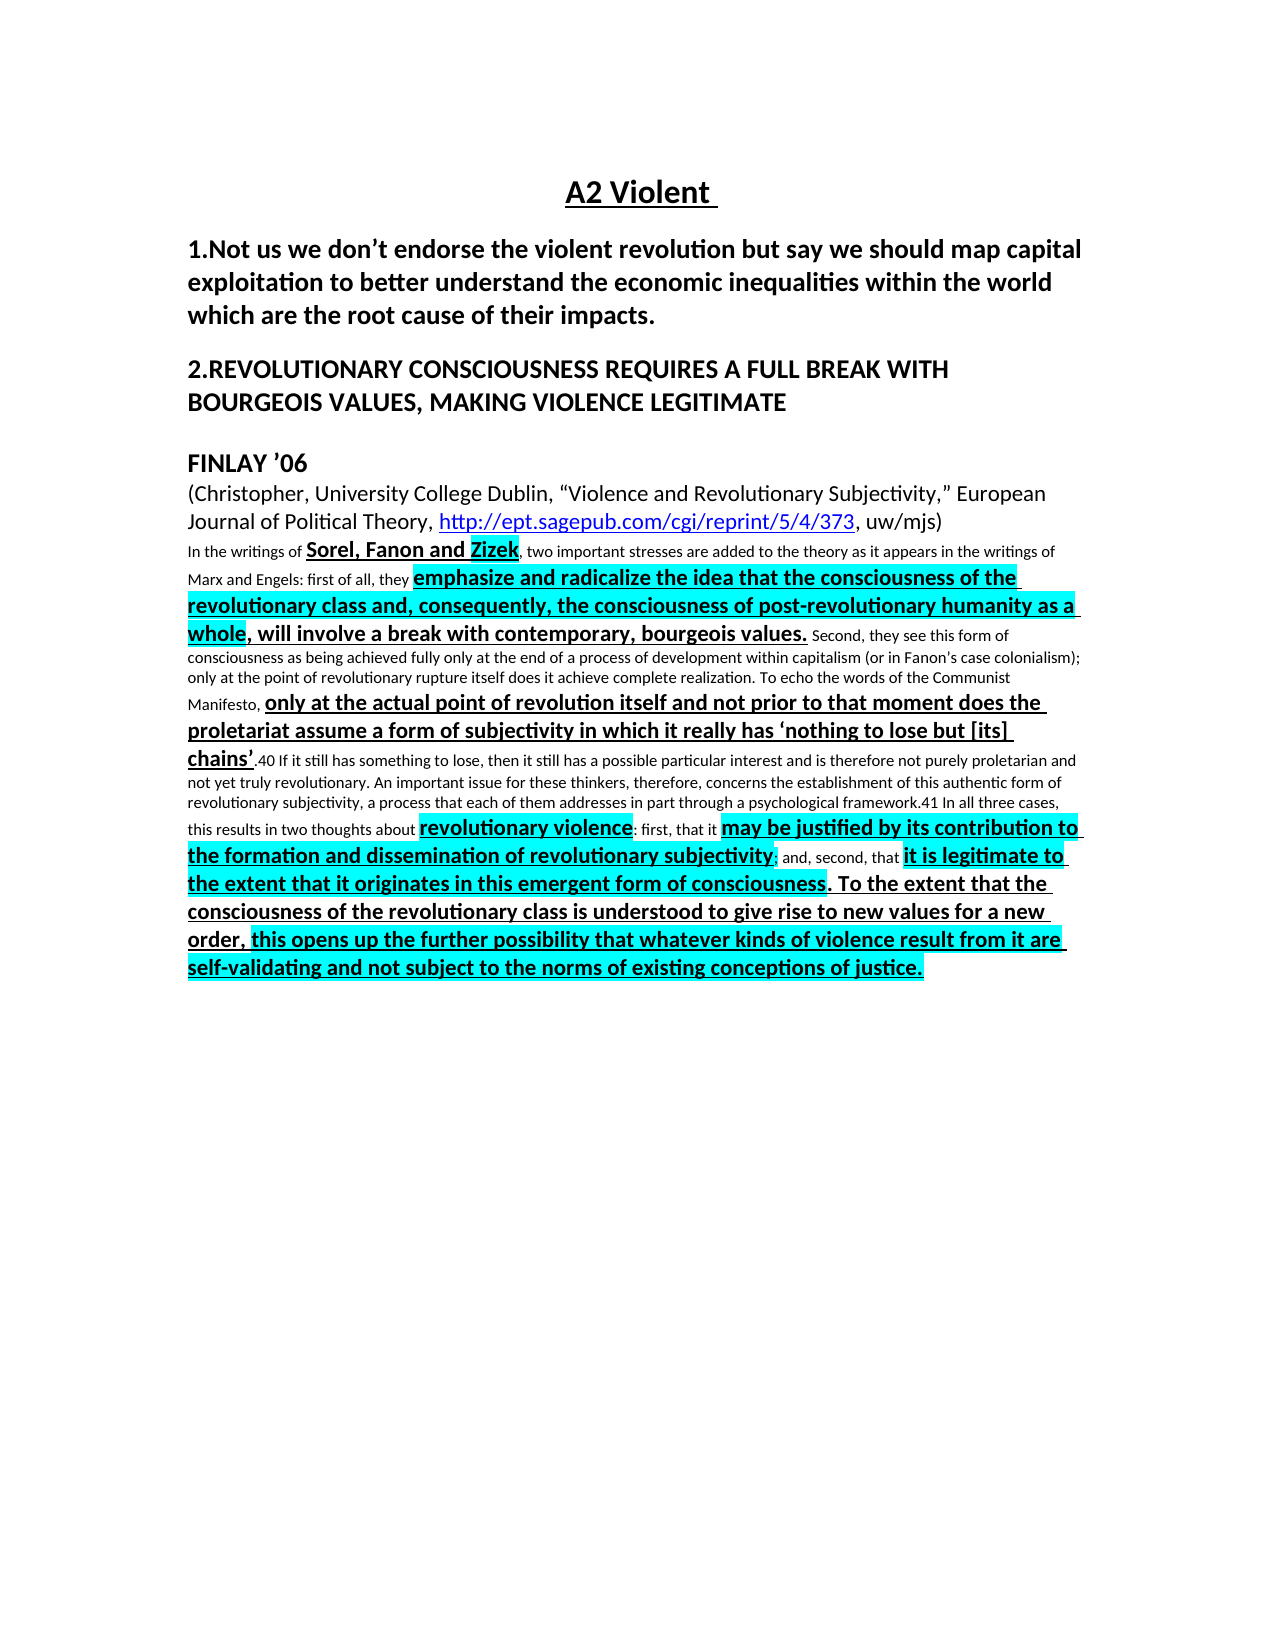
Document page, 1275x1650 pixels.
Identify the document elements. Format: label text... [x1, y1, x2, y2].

subtitle 1.Not us we don’t endorse the violent revolution but say we should map capital exploitation to better understand the economic inequalities within the world which are the root cause of their impacts. [187, 232, 1087, 331]
subtitle 2.REVOLUTIONARY CONSCIOUSNESS REQUIRES A FULL BREAK WITH BOURGEOIS VALUES, MAKING VIOLENCE LEGITIMATE [187, 352, 1087, 418]
text In the writings of Sorel, Fanon and Zizek, two important stresses are added to the theory as it appears in the writings of Marx and Engels: first of all, they emphasize and radicalize the idea that the consciousness of the revolutionary class and, consequently, the consciousness of post-revolutionary humanity as a whole, will involve a break with contemporary, bourgeois values. Second, they see this form of consciousness as being achieved fully only at the end of a process of development within capitalism (or in Fanon’s case colonialism); only at the point of revolutionary rupture itself does it achieve complete realization. To echo the words of the Communist Manifesto, only at the actual point of revolution itself and not prior to that moment does the proletariat assume a form of subjectivity in which it really has ‘nothing to lose but [its] chains’.40 If it still has something to lose, then it still has a possible particular interest and is therefore not purely proletarian and not yet truly revolutionary. An important issue for these thinkers, therefore, concerns the establishment of this authentic form of revolutionary subjectivity, a process that each of them addresses in part through a psychological framework.41 In all three cases, this results in two thoughts about revolutionary violence: first, that it may be justified by its contribution to the formation and dissemination of revolutionary subjectivity; and, second, that it is legitimate to the extent that it originates in this emergent form of consciousness. To the extent that the consciousness of the revolutionary class is understood to give rise to new values for a new order, this opens up the further possibility that whatever kinds of violence result from it are self-validating and not subject to the norms of existing conceptions of justice. [187, 535, 1087, 981]
text FINLAY ’06 [187, 446, 1087, 479]
subtitle A2 Violent [187, 171, 1087, 212]
text (Christopher, University College Dublin, “Violence and Revolutionary Subjectivity,” European Journal of Political Theory, http://ept.sagepub.com/cgi/reprint/5/4/373, uw/mjs) [187, 479, 1087, 535]
